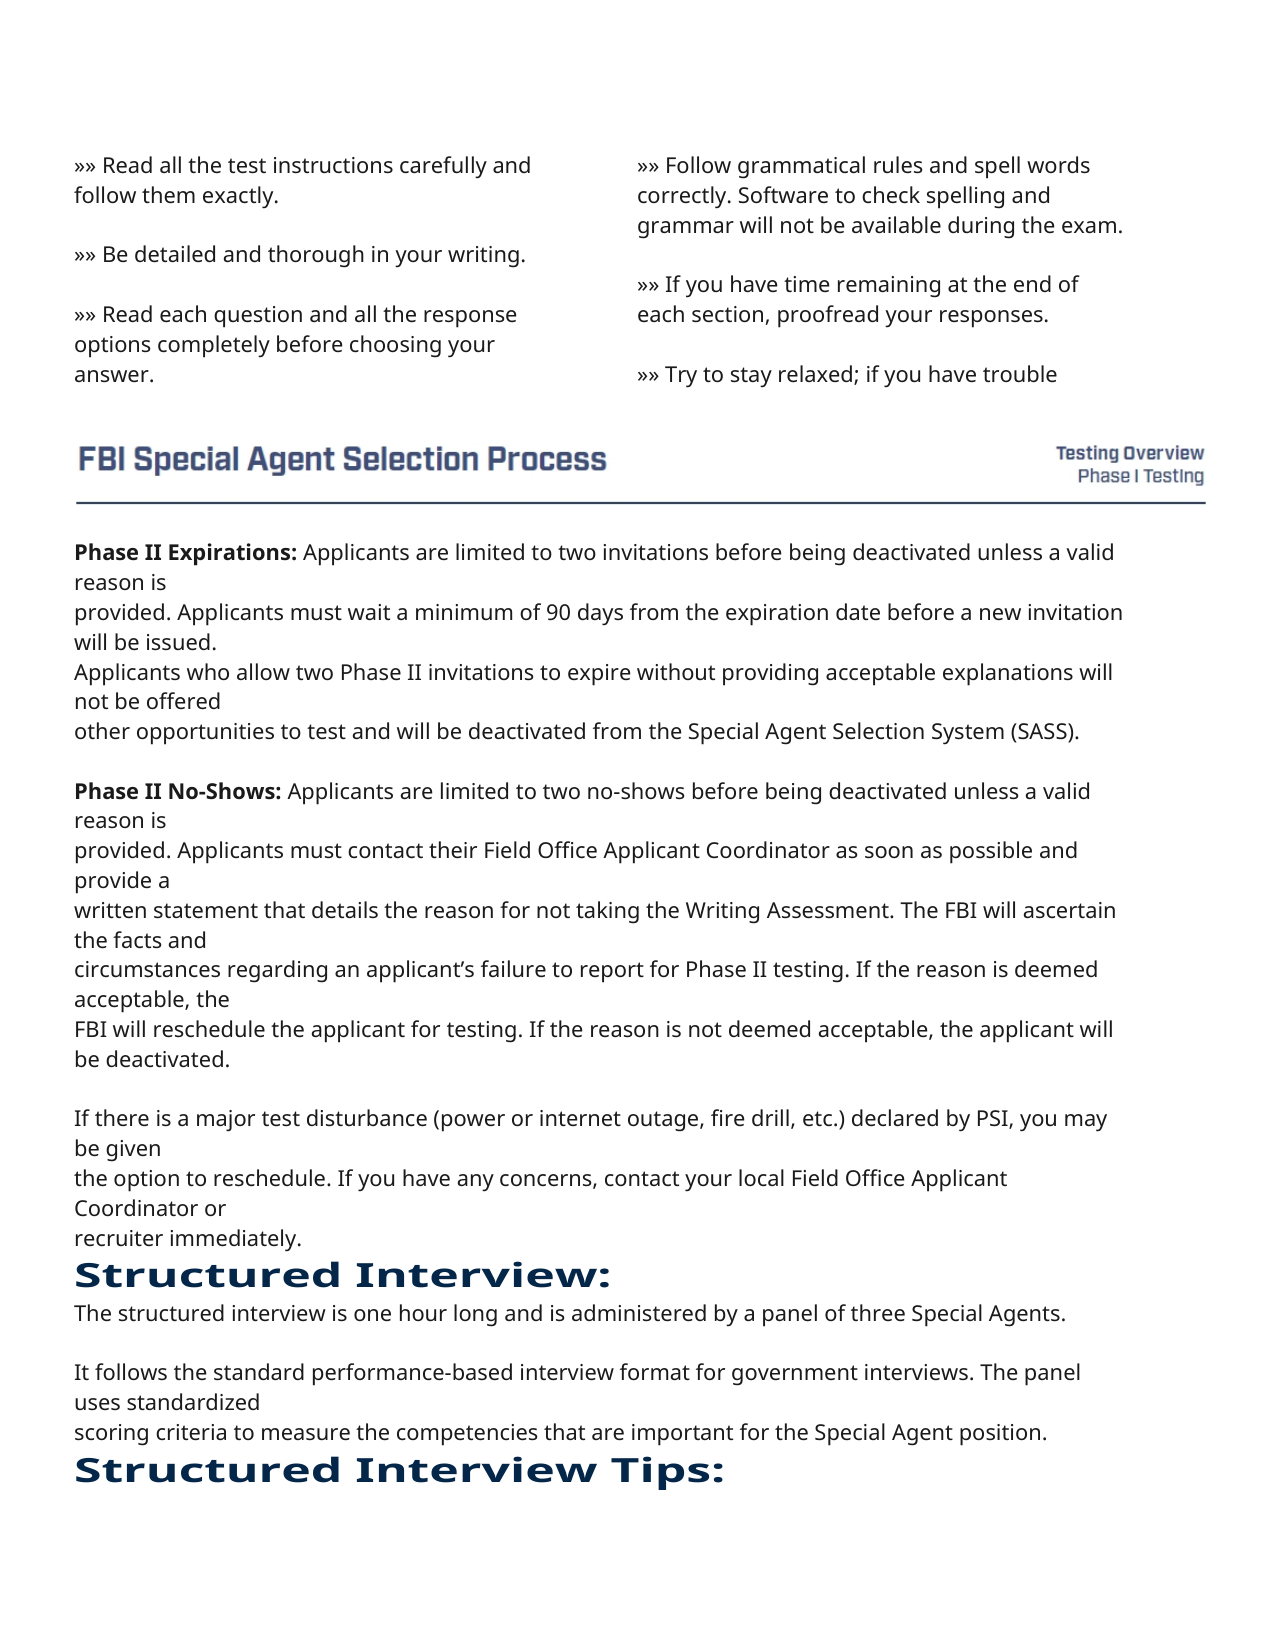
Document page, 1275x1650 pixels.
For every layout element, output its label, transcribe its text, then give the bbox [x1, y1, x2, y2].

text »» If you have time remaining at the end of each section, proofread your responses. [637, 269, 1125, 329]
text »» Read all the test instructions carefully and follow them exactly. [74, 150, 562, 209]
text other opportunities to test and will be deactivated from the Special Agent Selection System (SASS). [74, 716, 1125, 746]
text »» Try to stay relaxed; if you have trouble concentrating or become tense, pause and take a few deep breaths. [637, 358, 1125, 391]
text Phase II No-Shows: Applicants are limited to two no-shows before being deactivated unless a valid reason is [74, 776, 1125, 835]
text »» Read each question and all the response options completely before choosing your answer. [74, 299, 562, 388]
text Structured Interview: [74, 1252, 1125, 1298]
text scoring criteria to measure the competencies that are important for the Special Agent position. [74, 1417, 1125, 1447]
text If there is a major test disturbance (power or internet outage, fire drill, etc.) declared by PSI, you may be given [74, 1103, 1125, 1163]
text Phase II Expirations: Applicants are limited to two invitations before being deactivated unless a valid reason is [74, 537, 1125, 597]
text Applicants who allow two Phase II invitations to expire without providing acceptable explanations will not be offered [74, 656, 1125, 716]
picture [2, 391, 1275, 515]
text »» Follow grammatical rules and spell words correctly. Software to check spelling and grammar will not be available during the exam. [637, 150, 1125, 239]
text »» Be detailed and thorough in your writing. [74, 239, 562, 269]
text recruiter immediately. [74, 1222, 1125, 1252]
text provided. Applicants must wait a minimum of 90 days from the expiration date before a new invitation will be issued. [74, 597, 1125, 656]
text Structured Interview Tips: [74, 1447, 1125, 1492]
text provided. Applicants must contact their Field Office Applicant Coordinator as soon as possible and provide a [74, 835, 1125, 895]
text It follows the standard performance-based interview format for government interviews. The panel uses standardized [74, 1357, 1125, 1417]
text the option to reschedule. If you have any concerns, contact your local Field Office Applicant Coordinator or [74, 1163, 1125, 1222]
text circumstances regarding an applicant’s failure to report for Phase II testing. If the reason is deemed acceptable, the [74, 954, 1125, 1014]
text written statement that details the reason for not taking the Writing Assessment. The FBI will ascertain the facts and [74, 895, 1125, 954]
text The structured interview is one hour long and is administered by a panel of three Special Agents. [74, 1298, 1125, 1327]
text FBI will reschedule the applicant for testing. If the reason is not deemed acceptable, the applicant will be deactivated. [74, 1014, 1125, 1073]
